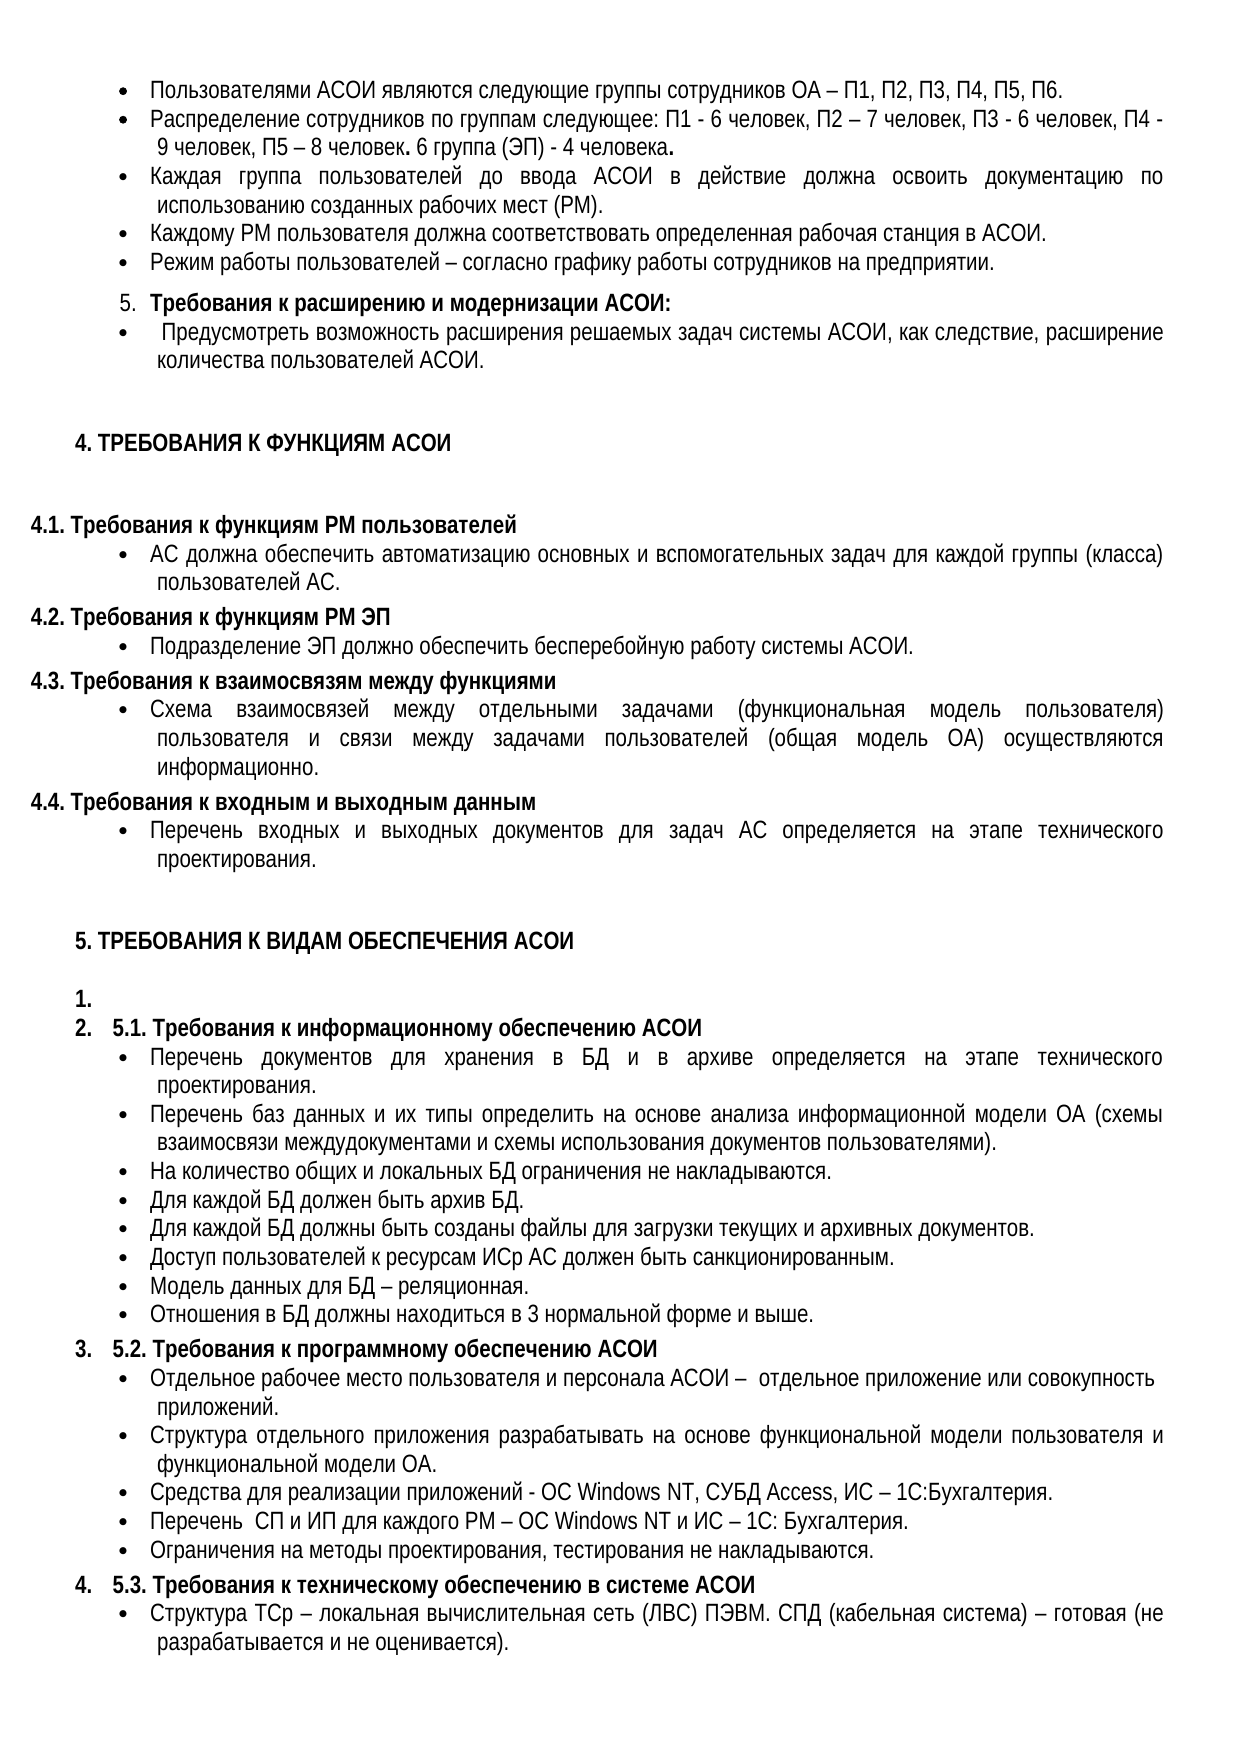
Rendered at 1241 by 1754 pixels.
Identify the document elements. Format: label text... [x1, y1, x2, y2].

list Перечень СП и ИП для каждого РМ – ОС Windows NT и ИС – 1С: Бухгалтерия. [119, 1506, 1165, 1535]
list Требования к расширению и модернизации АСОИ: [119, 288, 1165, 317]
text 4.2. Требования к функциям РМ ЭП [31, 602, 1165, 631]
list На количество общих и локальных БД ограничения не накладываются. [119, 1156, 1165, 1185]
text 4. ТРЕБОВАНИЯ К ФУНКЦИЯМ АСОИ [75, 428, 1165, 456]
text 4.4. Требования к входным и выходным данным [31, 787, 1165, 815]
list 5.2. Требования к программному обеспечению АСОИ [75, 1334, 1165, 1363]
list Перечень баз данных и их типы определить на основе анализа информационной модели ОА (схемы взаимосвязи междудокументами и схемы использования документов пользователями). [119, 1099, 1165, 1156]
list Структура отдельного приложения разрабатывать на основе функциональной модели пользователя и функциональной модели ОА. [119, 1420, 1165, 1477]
list Для каждой БД должен быть архив БД. [119, 1185, 1165, 1213]
list Для каждой БД должны быть созданы файлы для загрузки текущих и архивных документов. [119, 1213, 1165, 1242]
list Средства для реализации приложений - ОС Windows NT, СУБД Access, ИС – 1С:Бухгалтерия. [119, 1477, 1165, 1506]
list АС должна обеспечить автоматизацию основных и вспомогательных задач для каждой группы (класса) пользователей АС. [119, 539, 1165, 596]
list Отношения в БД должны находиться в 3 нормальной форме и выше. [119, 1299, 1165, 1328]
list Предусмотреть возможность расширения решаемых задач системы АСОИ, как следствие, расширение количества пользователей АСОИ. [119, 317, 1165, 374]
list Отдельное рабочее место пользователя и персонала АСОИ – отдельное приложение или совокупность приложений. [119, 1363, 1165, 1420]
list Доступ пользователей к ресурсам ИСр АС должен быть санкционированным. [119, 1242, 1165, 1271]
list Каждому РМ пользователя должна соответствовать определенная рабочая станция в АСОИ. [119, 218, 1165, 247]
list Перечень входных и выходных документов для задач АС определяется на этапе технического проектирования. [119, 815, 1165, 873]
text 5. ТРЕБОВАНИЯ К ВИДАМ ОБЕСПЕЧЕНИЯ АСОИ [75, 926, 1165, 955]
text 4.3. Требования к взаимосвязям между функциями [31, 666, 1165, 694]
list Распределение сотрудников по группам следующее: П1 - 6 человек, П2 – 7 человек, П3 - 6 человек, П4 - 9 человек, П5 – 8 человек. 6 группа (ЭП) - 4 человека. [119, 104, 1165, 161]
list Пользователями АСОИ являются следующие группы сотрудников ОА – П1, П2, П3, П4, П5, П6. [119, 75, 1165, 104]
list Модель данных для БД – реляционная. [119, 1271, 1165, 1299]
list 5.3. Требования к техническому обеспечению в системе АСОИ [75, 1569, 1165, 1598]
list Каждая группа пользователей до ввода АСОИ в действие должна освоить документацию по использованию созданных рабочих мест (РМ). [119, 161, 1165, 218]
list Структура ТСр – локальная вычислительная сеть (ЛВС) ПЭВМ. СПД (кабельная система) – готовая (не разрабатывается и не оценивается). [119, 1598, 1165, 1656]
list Ограничения на методы проектирования, тестирования не накладываются. [119, 1535, 1165, 1563]
list Схема взаимосвязей между отдельными задачами (функциональная модель пользователя) пользователя и связи между задачами пользователей (общая модель ОА) осуществляются информационно. [119, 694, 1165, 780]
list Перечень документов для хранения в БД и в архиве определяется на этапе технического проектирования. [119, 1041, 1165, 1099]
list Режим работы пользователей – согласно графику работы сотрудников на предприятии. [119, 247, 1165, 276]
list Подразделение ЭП должно обеспечить бесперебойную работу системы АСОИ. [119, 631, 1165, 659]
text 4.1. Требования к функциям РМ пользователей [31, 510, 1165, 539]
list 5.1. Требования к информационному обеспечению АСОИ [75, 1013, 1165, 1041]
